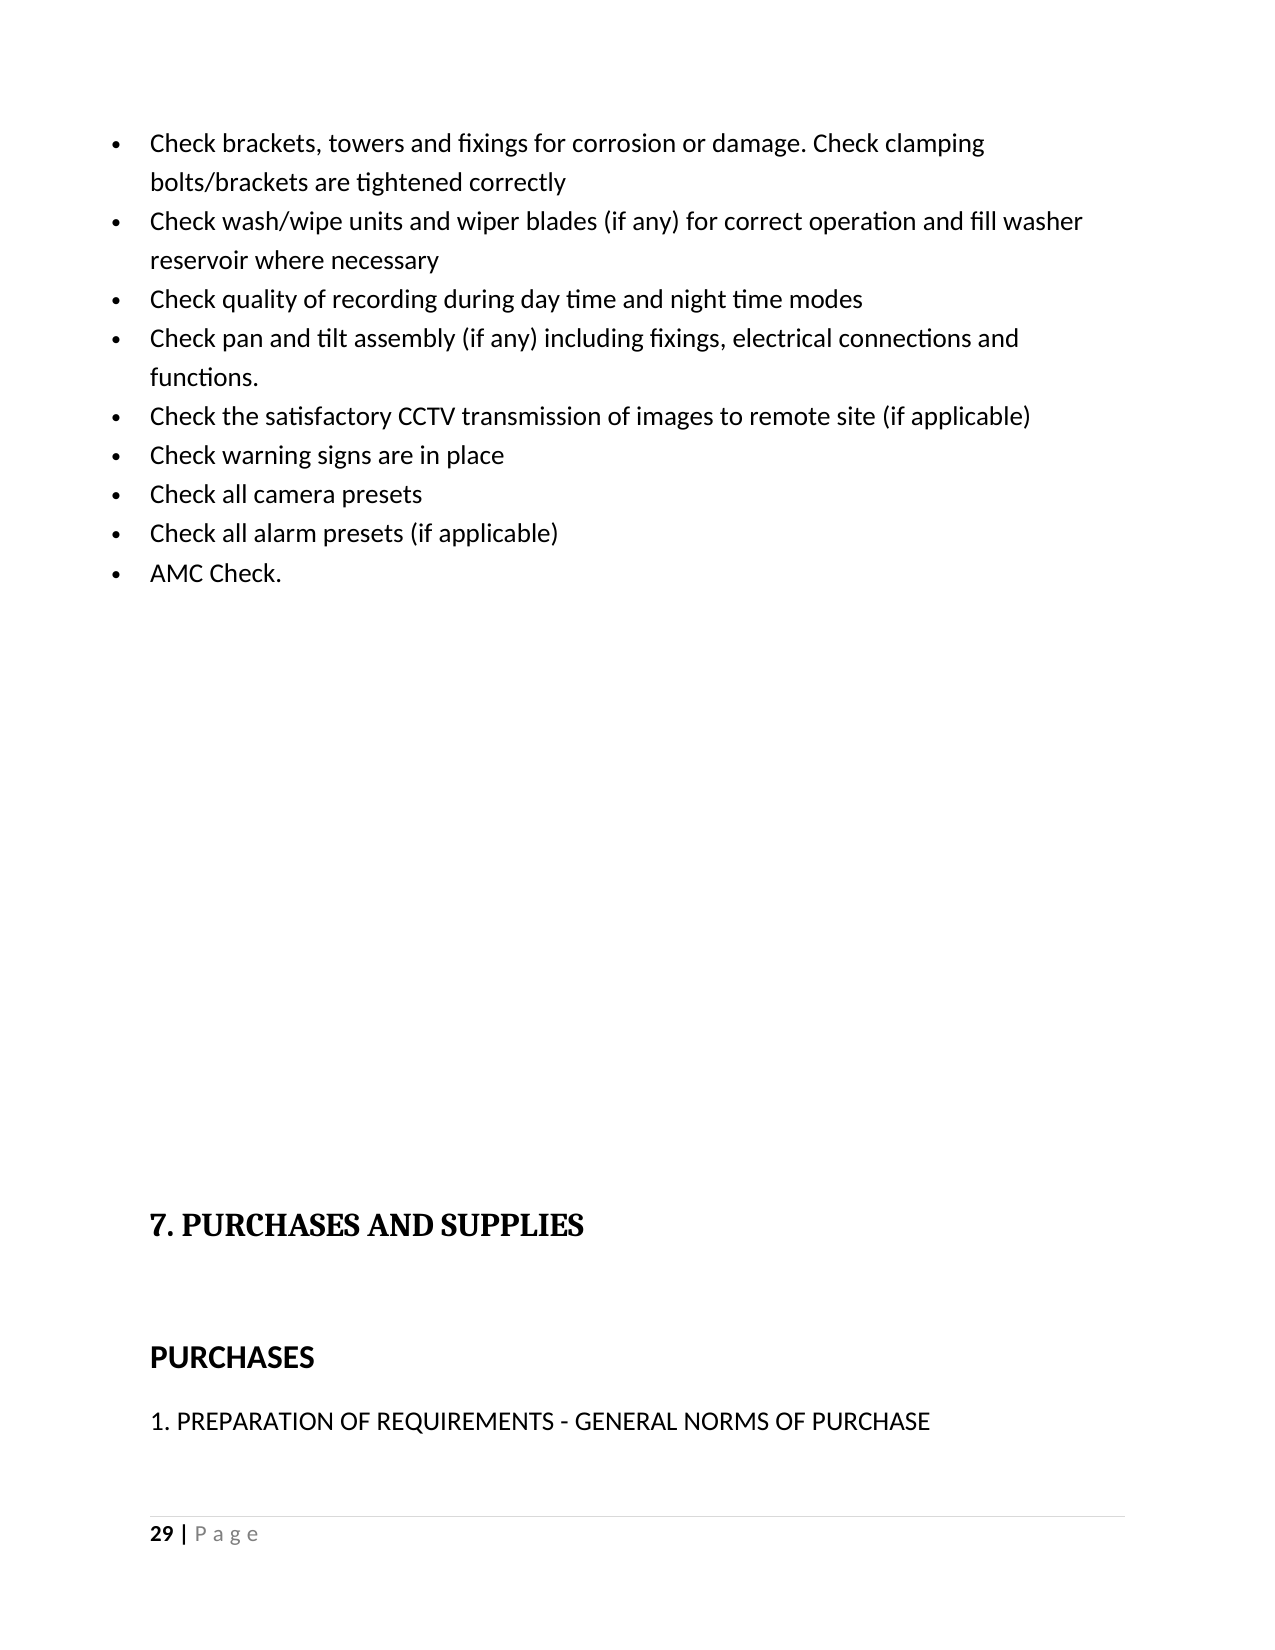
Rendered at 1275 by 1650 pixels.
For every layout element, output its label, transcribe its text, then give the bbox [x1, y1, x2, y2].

text 7. PURCHASES AND SUPPLIES [150, 1206, 1125, 1245]
list Check quality of recording during day time and night time modes [112, 276, 1125, 315]
text 1. PREPARATION OF REQUIREMENTS - GENERAL NORMS OF PURCHASE [150, 1404, 1125, 1437]
list Check wash/wipe units and wiper blades (if any) for correct operation and fill washer reservoir where necessary [112, 198, 1125, 276]
text PURCHASES [150, 1336, 1125, 1377]
list Check the satisfactory CCTV transmission of images to remote site (if applicable) [112, 393, 1125, 432]
list AMC Check. [112, 550, 1125, 589]
list Check pan and tilt assembly (if any) including fixings, electrical connections and functions. [112, 315, 1125, 393]
list Check warning signs are in place [112, 432, 1125, 472]
list Check brackets, towers and fixings for corrosion or damage. Check clamping bolts/brackets are tightened correctly [112, 120, 1125, 198]
list Check all alarm presets (if applicable) [112, 511, 1125, 550]
list Check all camera presets [112, 472, 1125, 511]
